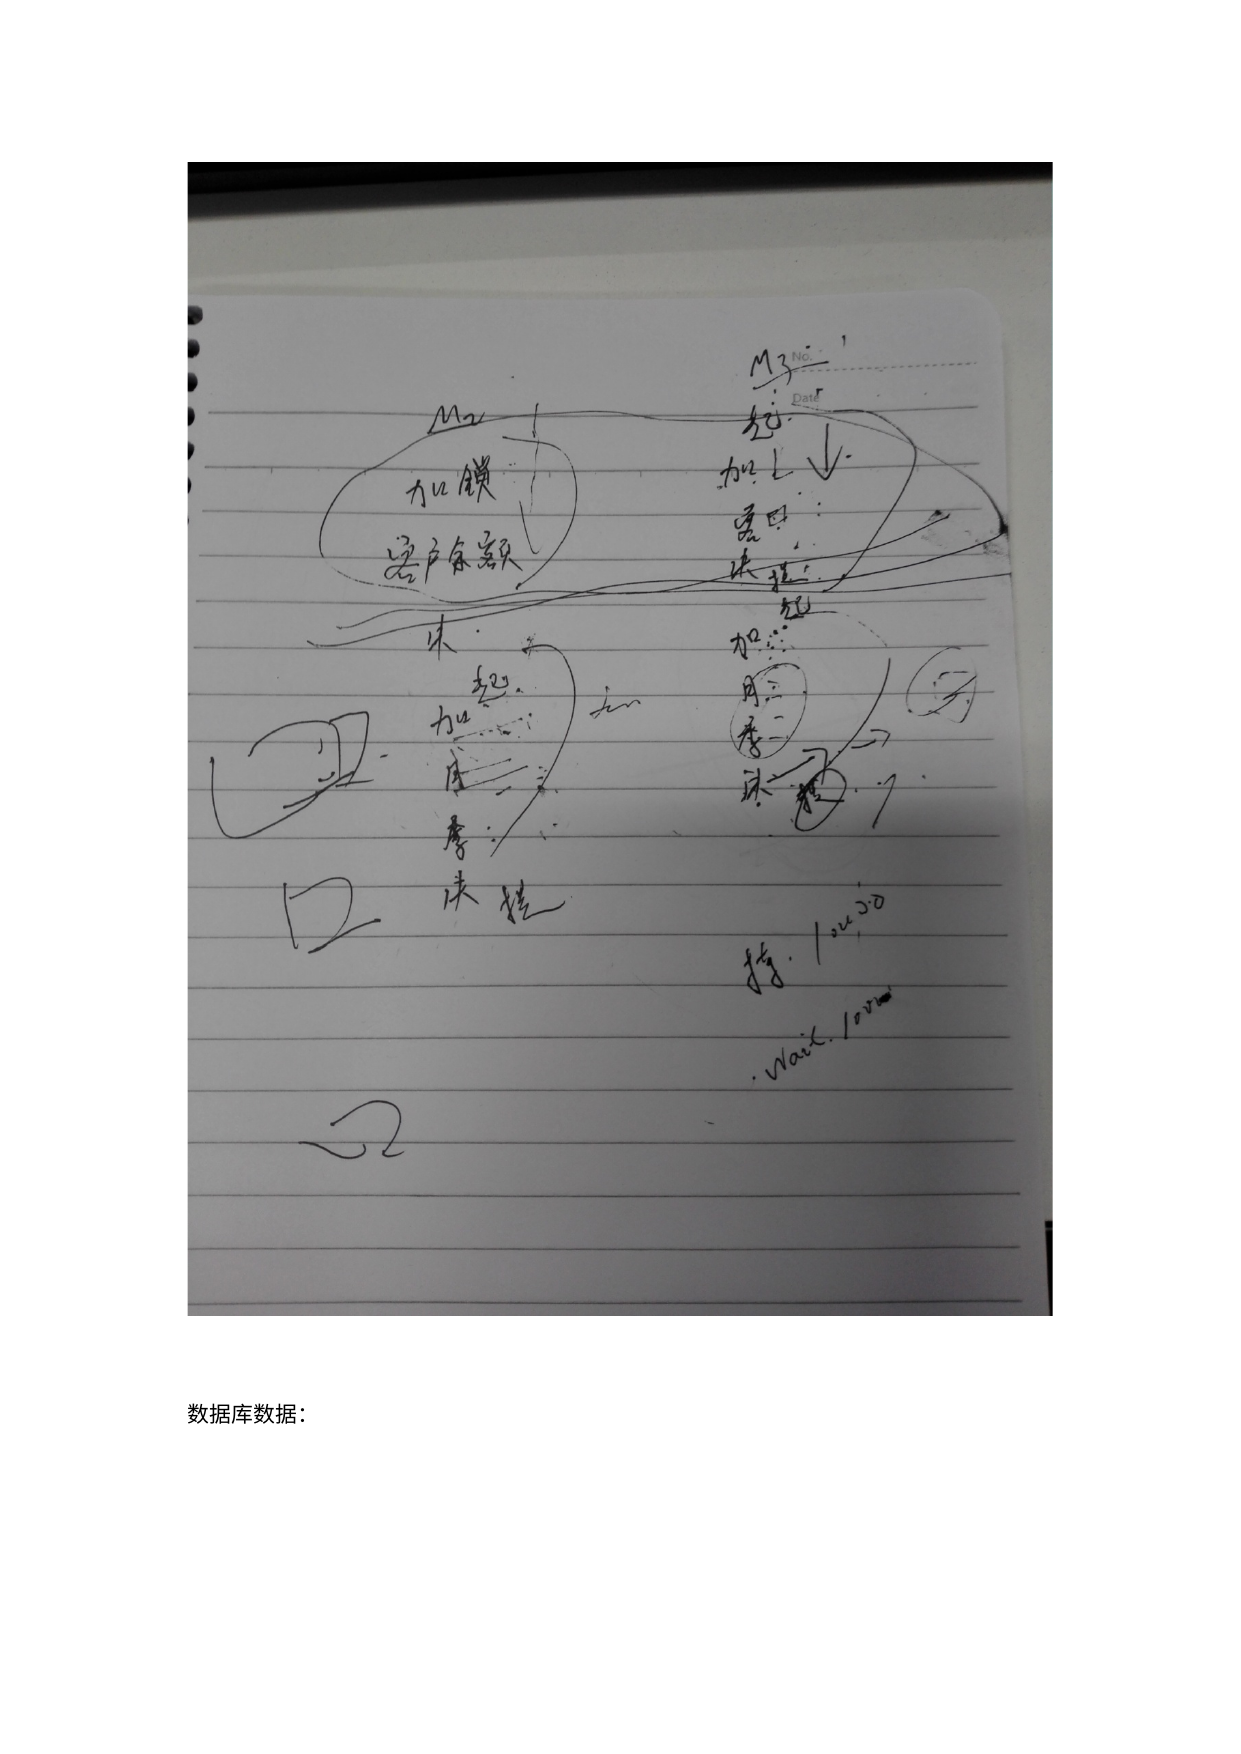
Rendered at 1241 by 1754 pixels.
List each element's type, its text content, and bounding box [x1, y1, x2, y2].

text 数据库数据： [187, 1397, 1053, 1429]
picture [187, 162, 1053, 1316]
